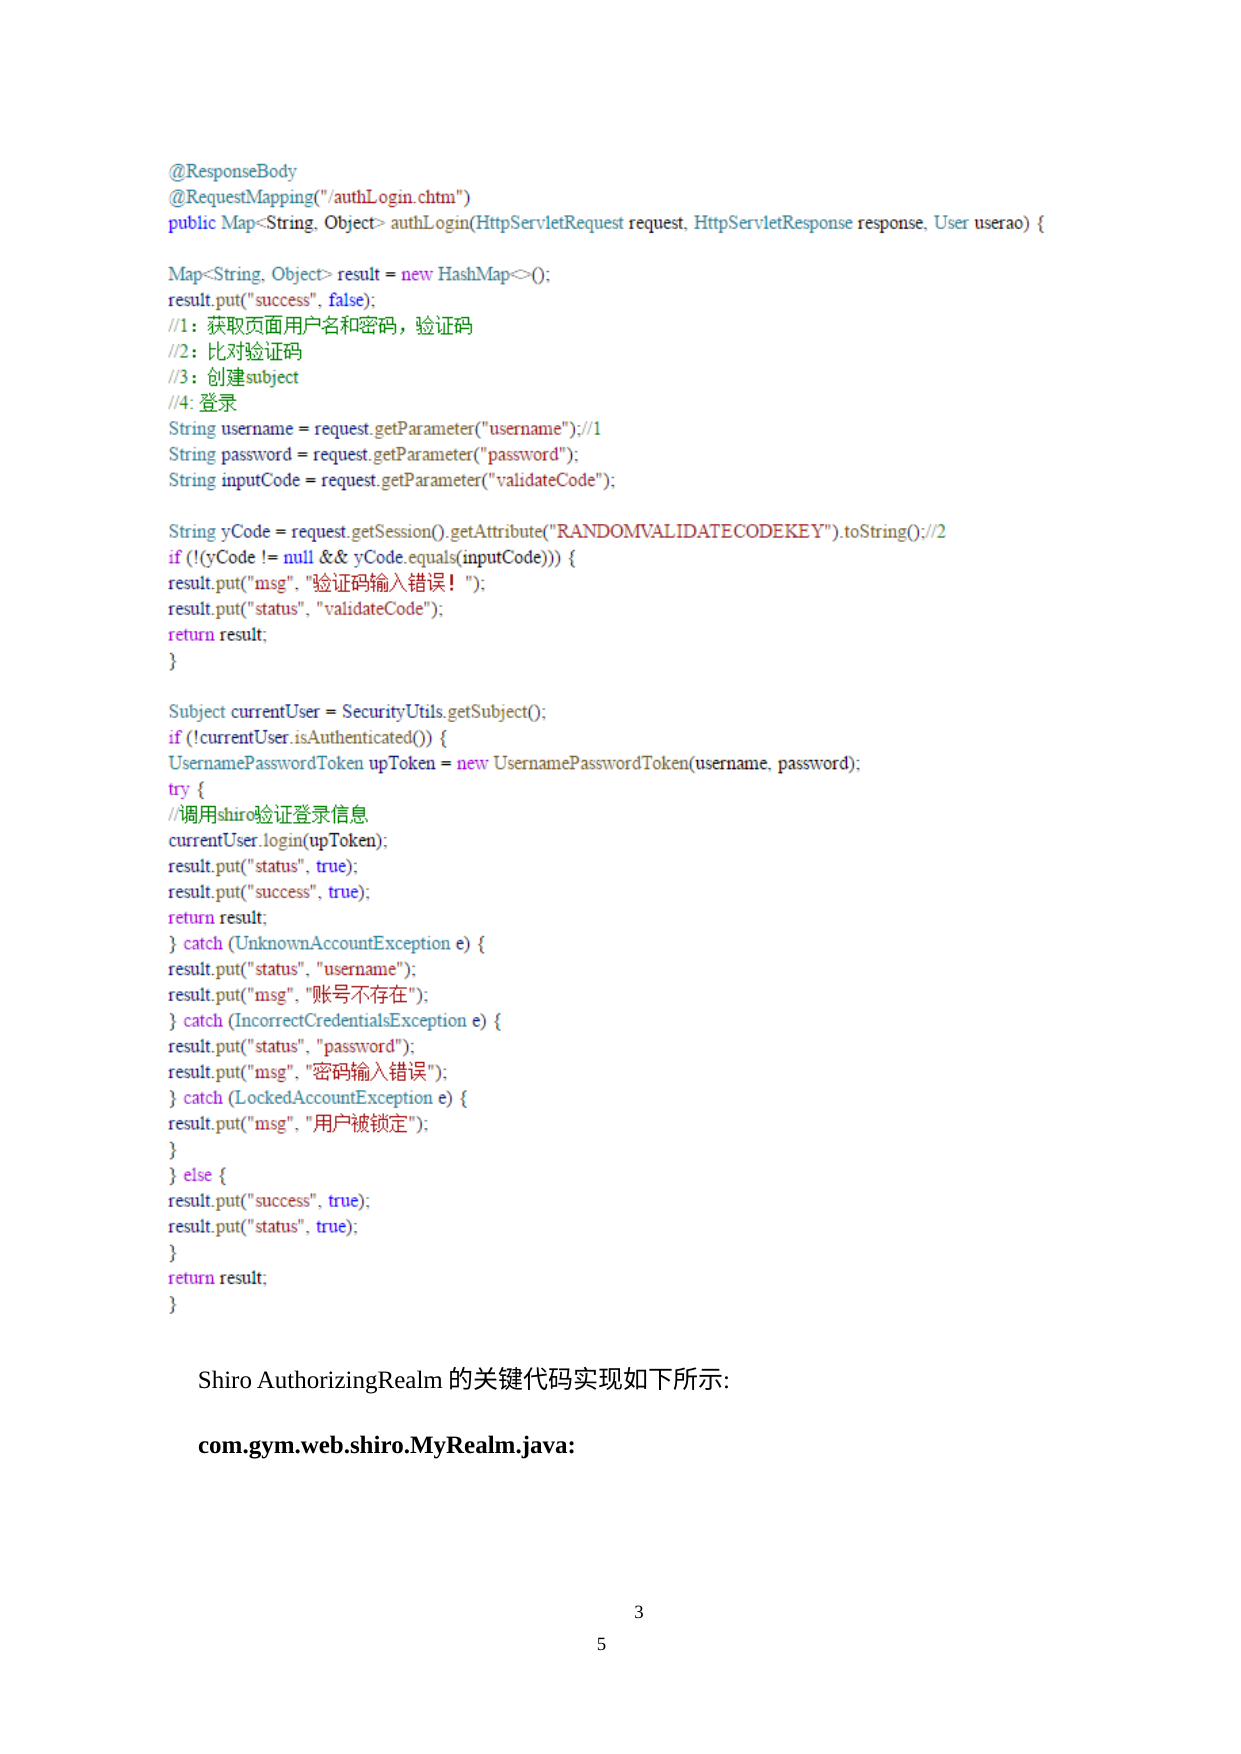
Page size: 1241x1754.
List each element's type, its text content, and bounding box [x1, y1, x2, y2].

text Shiro AuthorizingRealm的关键代码实现如下所示: [148, 1345, 1092, 1410]
picture [147, 160, 1079, 1318]
text com.gym.web.shiro.MyRealm.java: [148, 1428, 1092, 1460]
